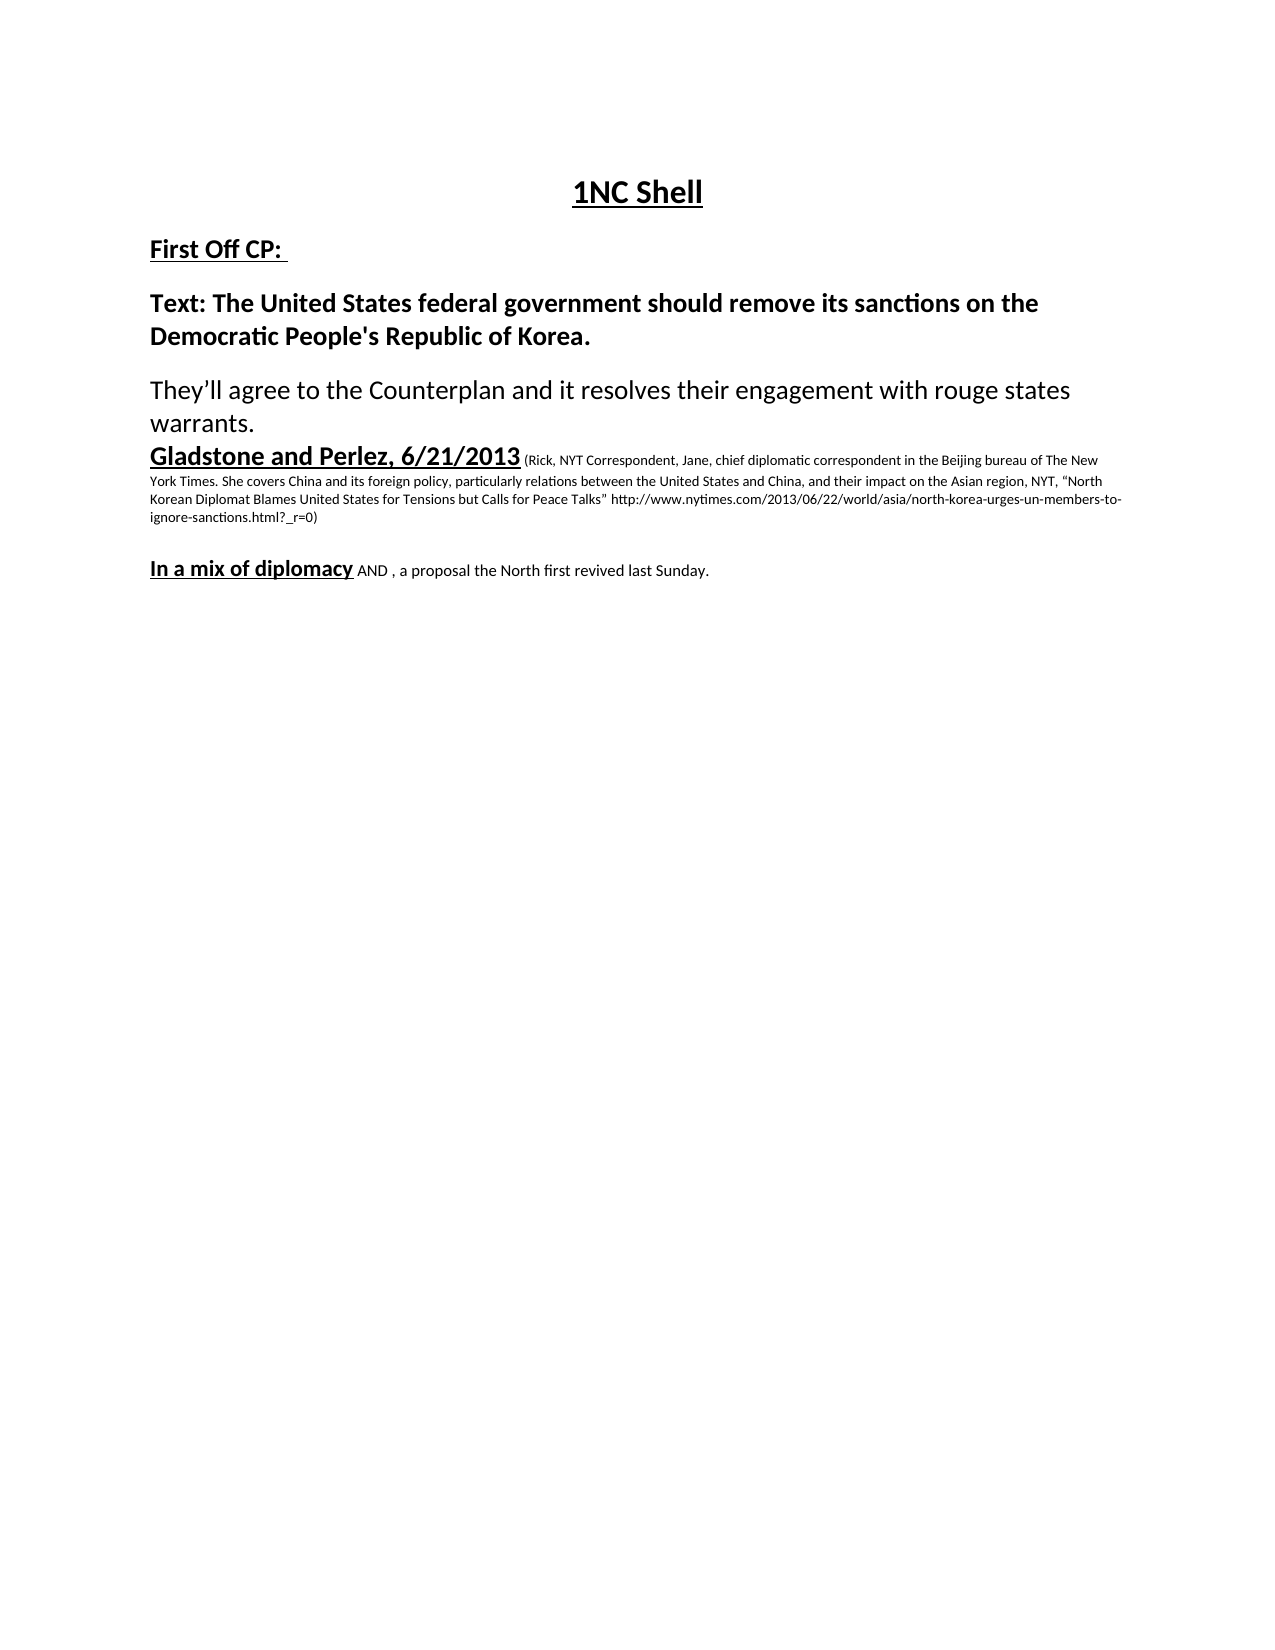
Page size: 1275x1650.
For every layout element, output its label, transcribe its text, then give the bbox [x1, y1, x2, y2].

subtitle They’ll agree to the Counterplan and it resolves their engagement with rouge states warrants. [150, 373, 1125, 439]
subtitle First Off CP: [150, 232, 1125, 265]
subtitle 1NC Shell [150, 171, 1125, 212]
subtitle Text: The United States federal government should remove its sanctions on the Democratic People's Republic of Korea. [150, 286, 1125, 352]
text Gladstone and Perlez, 6/21/2013 (Rick, NYT Correspondent, Jane, chief diplomatic correspondent in the Beijing bureau of The New York Times. She covers China and its foreign policy, particularly relations between the United States and China, and their impact on the Asian region, NYT, “North Korean Diplomat Blames United States for Tensions but Calls for Peace Talks” http://www.nytimes.com/2013/06/22/world/asia/north-korea-urges-un-members-to-ignore-sanctions.html?_r=0) [150, 439, 1125, 526]
text In a mix of diplomacy AND , a proposal the North first revived last Sunday. [150, 554, 1125, 582]
